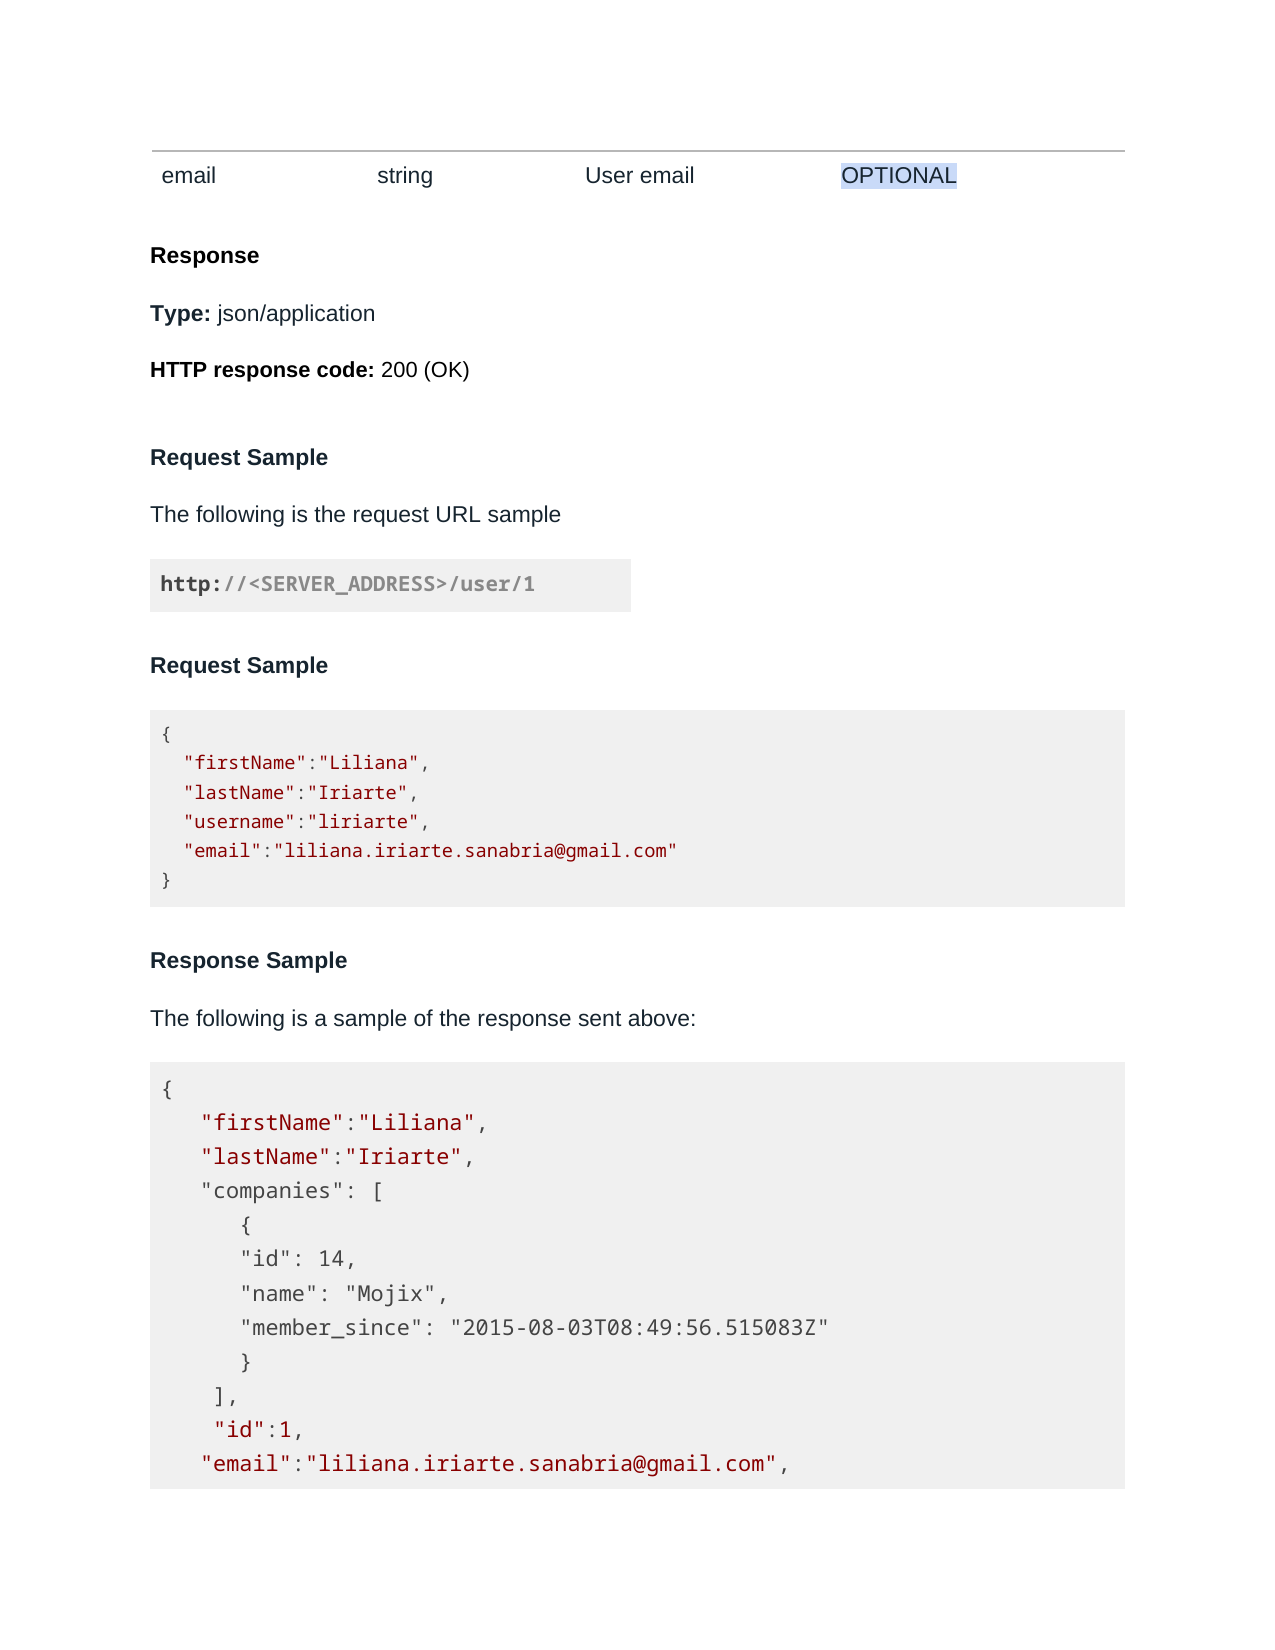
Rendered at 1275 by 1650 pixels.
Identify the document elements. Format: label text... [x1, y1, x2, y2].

table_cell email [152, 152, 366, 199]
text Response [150, 242, 1125, 268]
table_header http://<SERVER_ADDRESS>/user/1 [150, 559, 631, 612]
table_cell OPTIONAL [832, 152, 1125, 199]
table_header { "firstName":"Liliana", "lastName":"Iriarte", "username":"liriarte", "email":"liliana.iriarte.sanabria@gmail.com" } [150, 710, 1125, 907]
table_cell User email [576, 152, 830, 199]
text The following is the request URL sample [150, 501, 1125, 528]
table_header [150, 1062, 1125, 1489]
text HTTP response code: 200 (OK) [150, 357, 1125, 382]
text Response Sample [150, 947, 1125, 973]
text Request Sample [150, 652, 1125, 679]
table_cell string [368, 152, 574, 199]
text The following is a sample of the response sent above: [150, 1005, 1125, 1031]
text Request Sample [150, 444, 1125, 470]
text Type: json/application [150, 299, 1125, 326]
